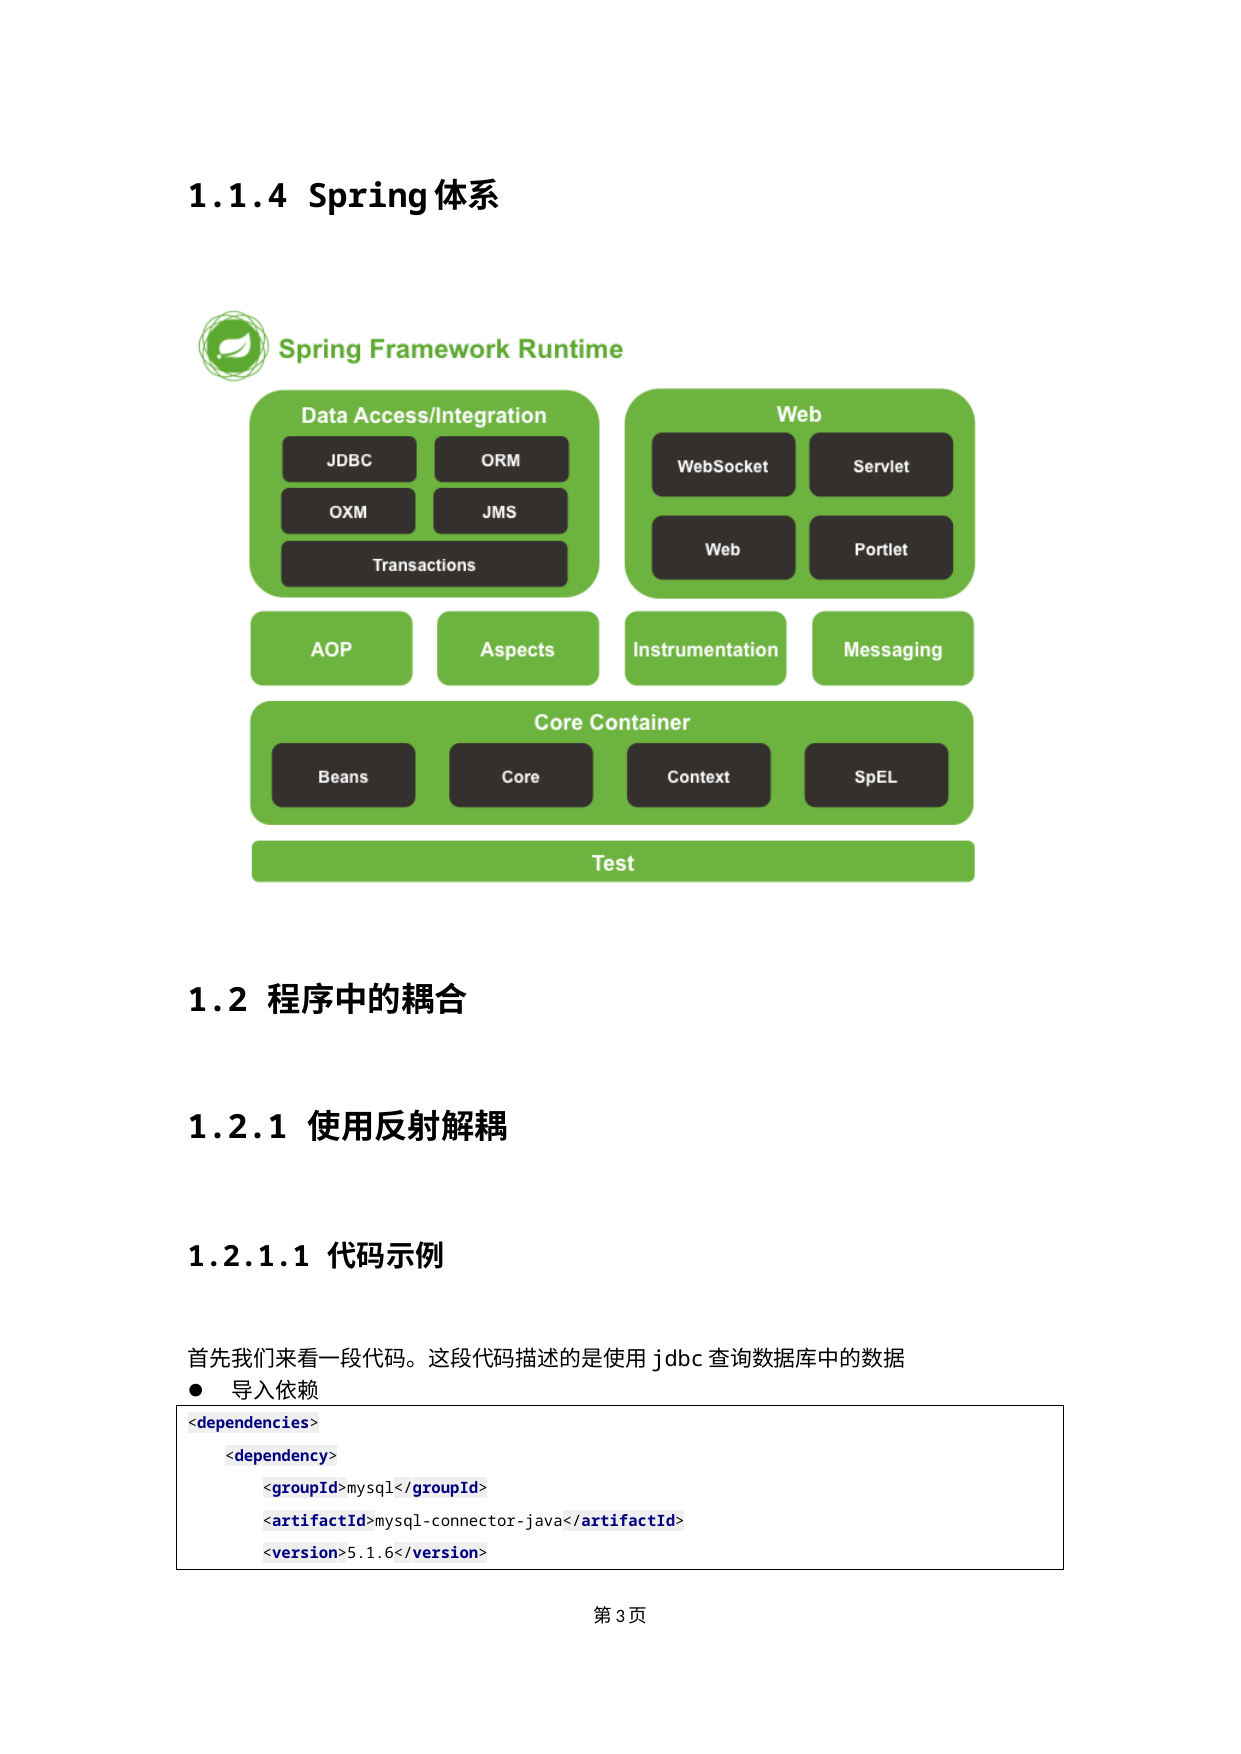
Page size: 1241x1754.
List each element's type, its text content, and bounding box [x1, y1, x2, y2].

subtitle 1.1.4 Spring体系 [187, 160, 1053, 225]
subtitle 1.2 程序中的耦合 [187, 965, 1053, 1030]
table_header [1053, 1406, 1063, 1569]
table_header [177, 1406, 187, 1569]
text 首先我们来看一段代码。这段代码描述的是使用jdbc查询数据库中的数据 [187, 1340, 1053, 1373]
list 导入依赖 [187, 1373, 1053, 1405]
picture [187, 287, 1053, 937]
subtitle 1.2.1.1 代码示例 [187, 1222, 1053, 1287]
subtitle 1.2.1 使用反射解耦 [187, 1092, 1053, 1157]
